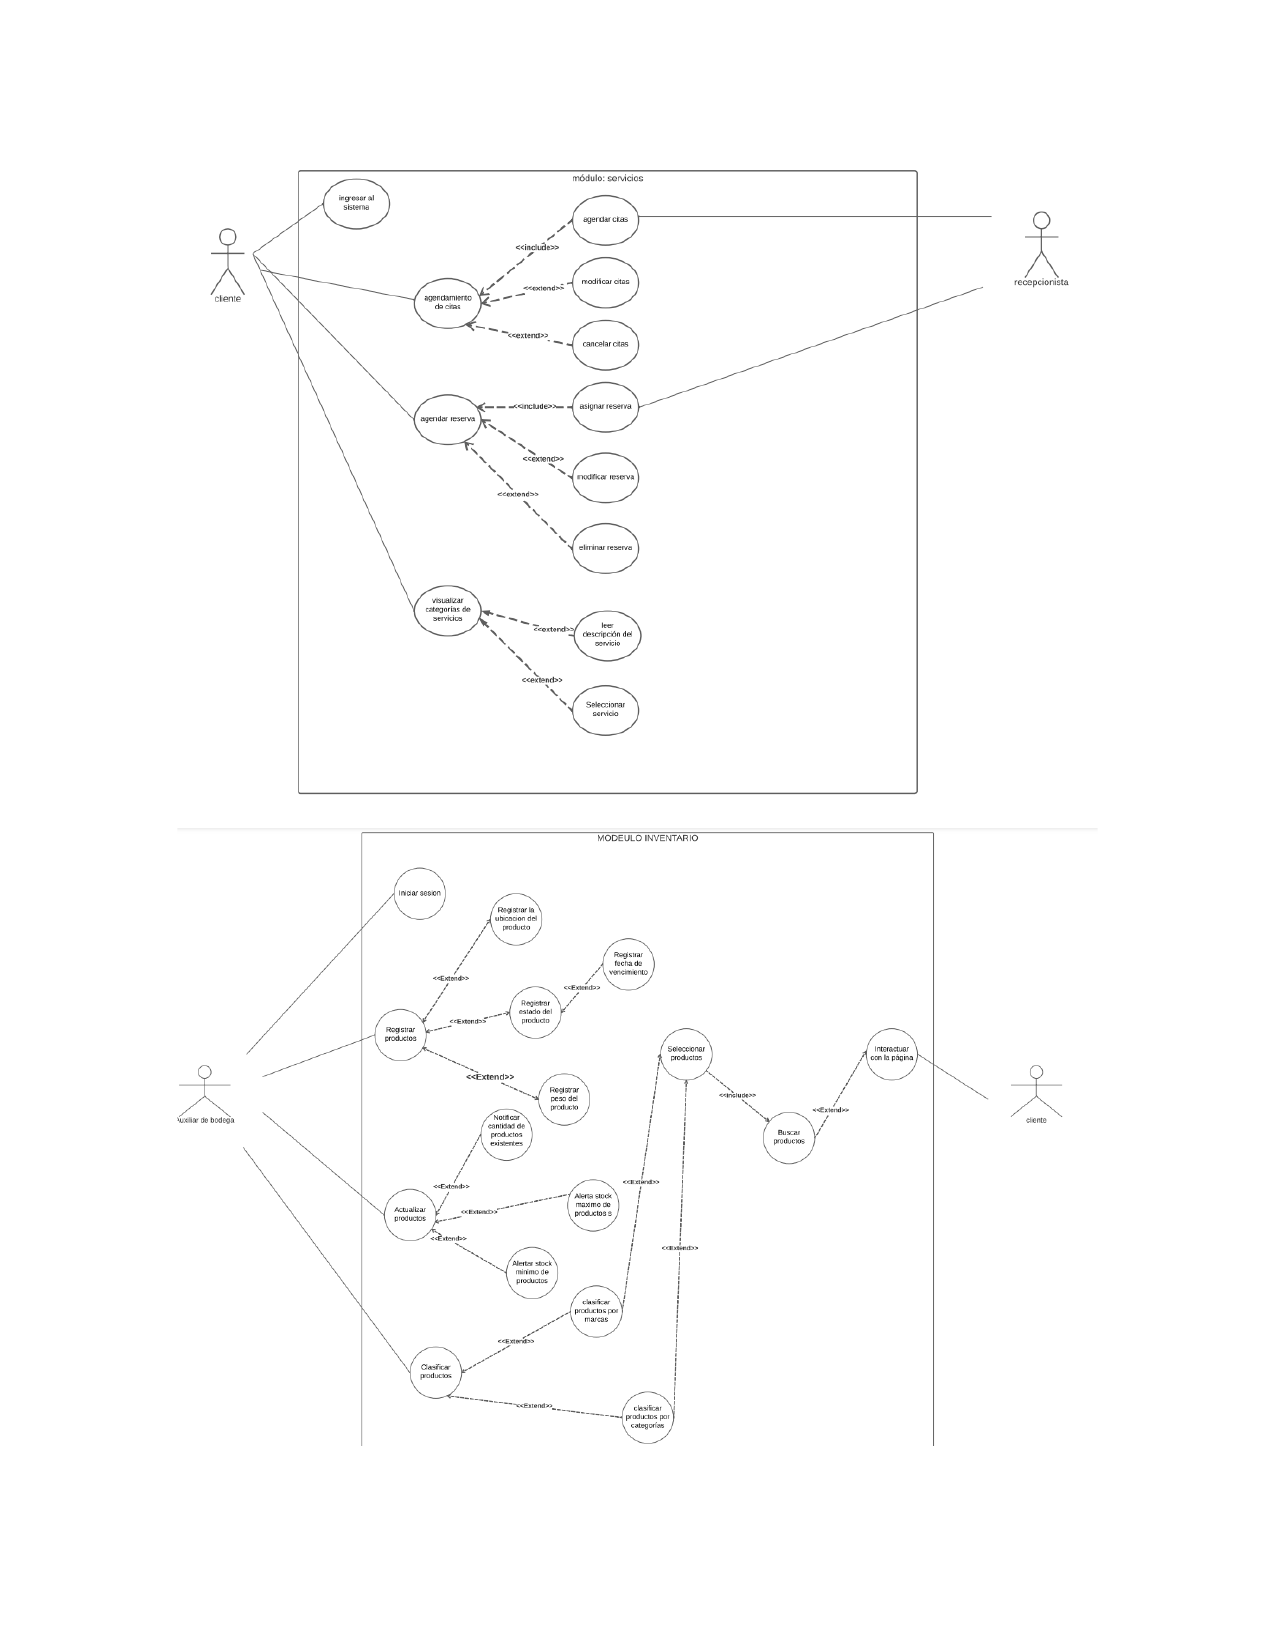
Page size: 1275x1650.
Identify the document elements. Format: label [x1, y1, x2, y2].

picture [177, 147, 1098, 811]
picture [177, 828, 1098, 1446]
